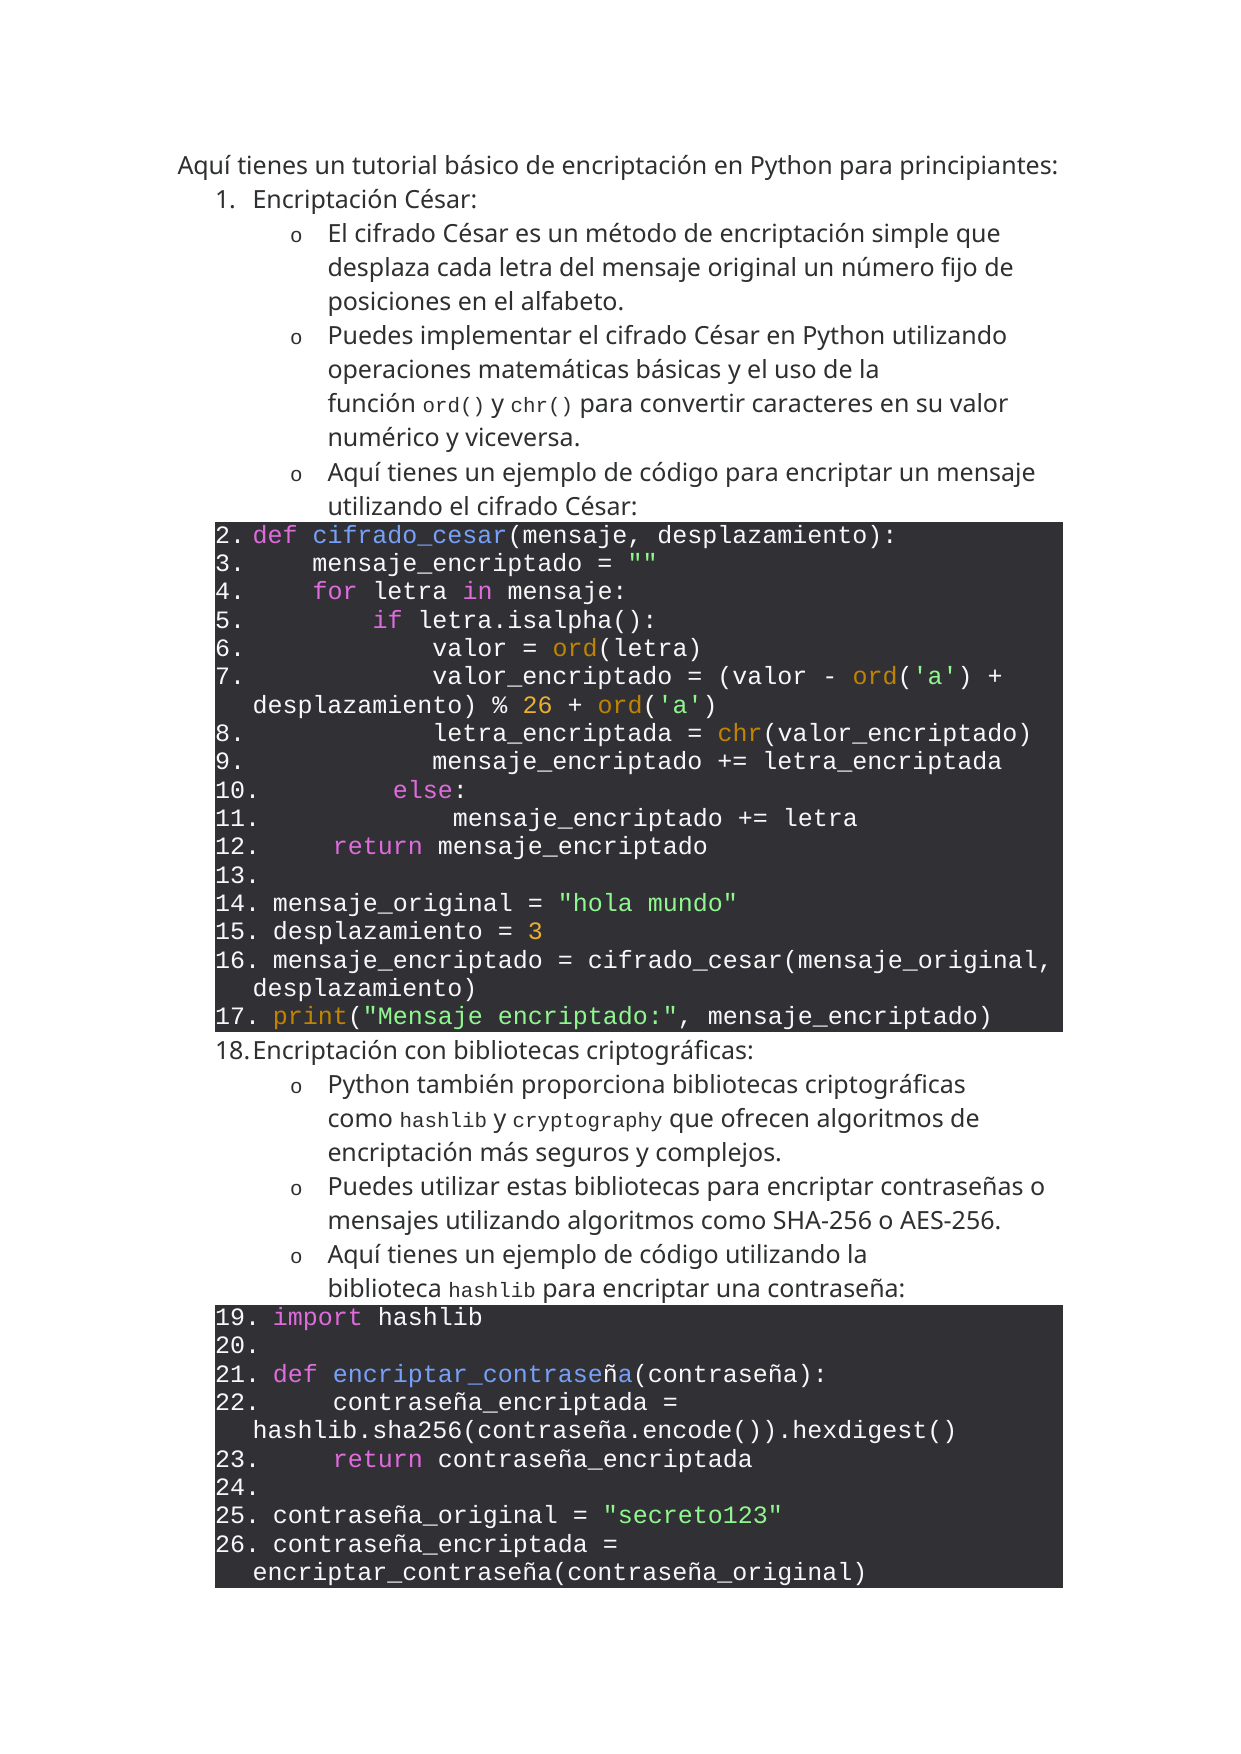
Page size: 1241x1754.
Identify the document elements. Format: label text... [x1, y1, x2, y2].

list print("Mensaje encriptado:", mensaje_encriptado) [215, 1004, 1063, 1032]
list for letra in mensaje: [215, 579, 1063, 607]
list Aquí tienes un ejemplo de código para encriptar un mensaje utilizando el cifrado César: [290, 454, 1063, 522]
list Encriptación César: [215, 182, 1063, 216]
list return contraseña_encriptada [215, 1446, 1063, 1475]
list Aquí tienes un ejemplo de código utilizando la biblioteca hashlib para encriptar una contraseña: [290, 1237, 1063, 1305]
list Python también proporciona bibliotecas criptográficas como hashlib y cryptography que ofrecen algoritmos de encriptación más seguros y complejos. [290, 1066, 1063, 1168]
list else: [215, 777, 1063, 806]
list Encriptación con bibliotecas criptográficas: [215, 1032, 1063, 1066]
list def encriptar_contraseña(contraseña): [215, 1361, 1063, 1390]
list Puedes utilizar estas bibliotecas para encriptar contraseñas o mensajes utilizando algoritmos como SHA-256 o AES-256. [290, 1168, 1063, 1237]
list Puedes implementar el cifrado César en Python utilizando operaciones matemáticas básicas y el uso de la función ord() y chr() para convertir caracteres en su valor numérico y viceversa. [290, 318, 1063, 454]
list mensaje_encriptado += letra_encriptada [215, 749, 1063, 777]
list mensaje_encriptado += letra [215, 806, 1063, 834]
list mensaje_encriptado = cifrado_cesar(mensaje_original, desplazamiento) [215, 947, 1063, 1004]
list return mensaje_encriptado [215, 834, 1063, 862]
list desplazamiento = 3 [215, 919, 1063, 947]
list mensaje_original = "hola mundo" [215, 891, 1063, 919]
list contraseña_encriptada = encriptar_contraseña(contraseña_original) [215, 1531, 1063, 1588]
list valor = ord(letra) [215, 636, 1063, 664]
list import hashlib [215, 1305, 1063, 1333]
list contraseña_encriptada = hashlib.sha256(contraseña.encode()).hexdigest() [215, 1390, 1063, 1446]
text Aquí tienes un tutorial básico de encriptación en Python para principiantes: [177, 148, 1063, 182]
list El cifrado César es un método de encriptación simple que desplaza cada letra del mensaje original un número fijo de posiciones en el alfabeto. [290, 216, 1063, 318]
list mensaje_encriptado = "" [215, 551, 1063, 579]
list def cifrado_cesar(mensaje, desplazamiento): [215, 522, 1063, 551]
list valor_encriptado = (valor - ord('a') + desplazamiento) % 26 + ord('a') [215, 664, 1063, 721]
list contraseña_original = "secreto123" [215, 1503, 1063, 1531]
list letra_encriptada = chr(valor_encriptado) [215, 721, 1063, 749]
list if letra.isalpha(): [215, 607, 1063, 636]
